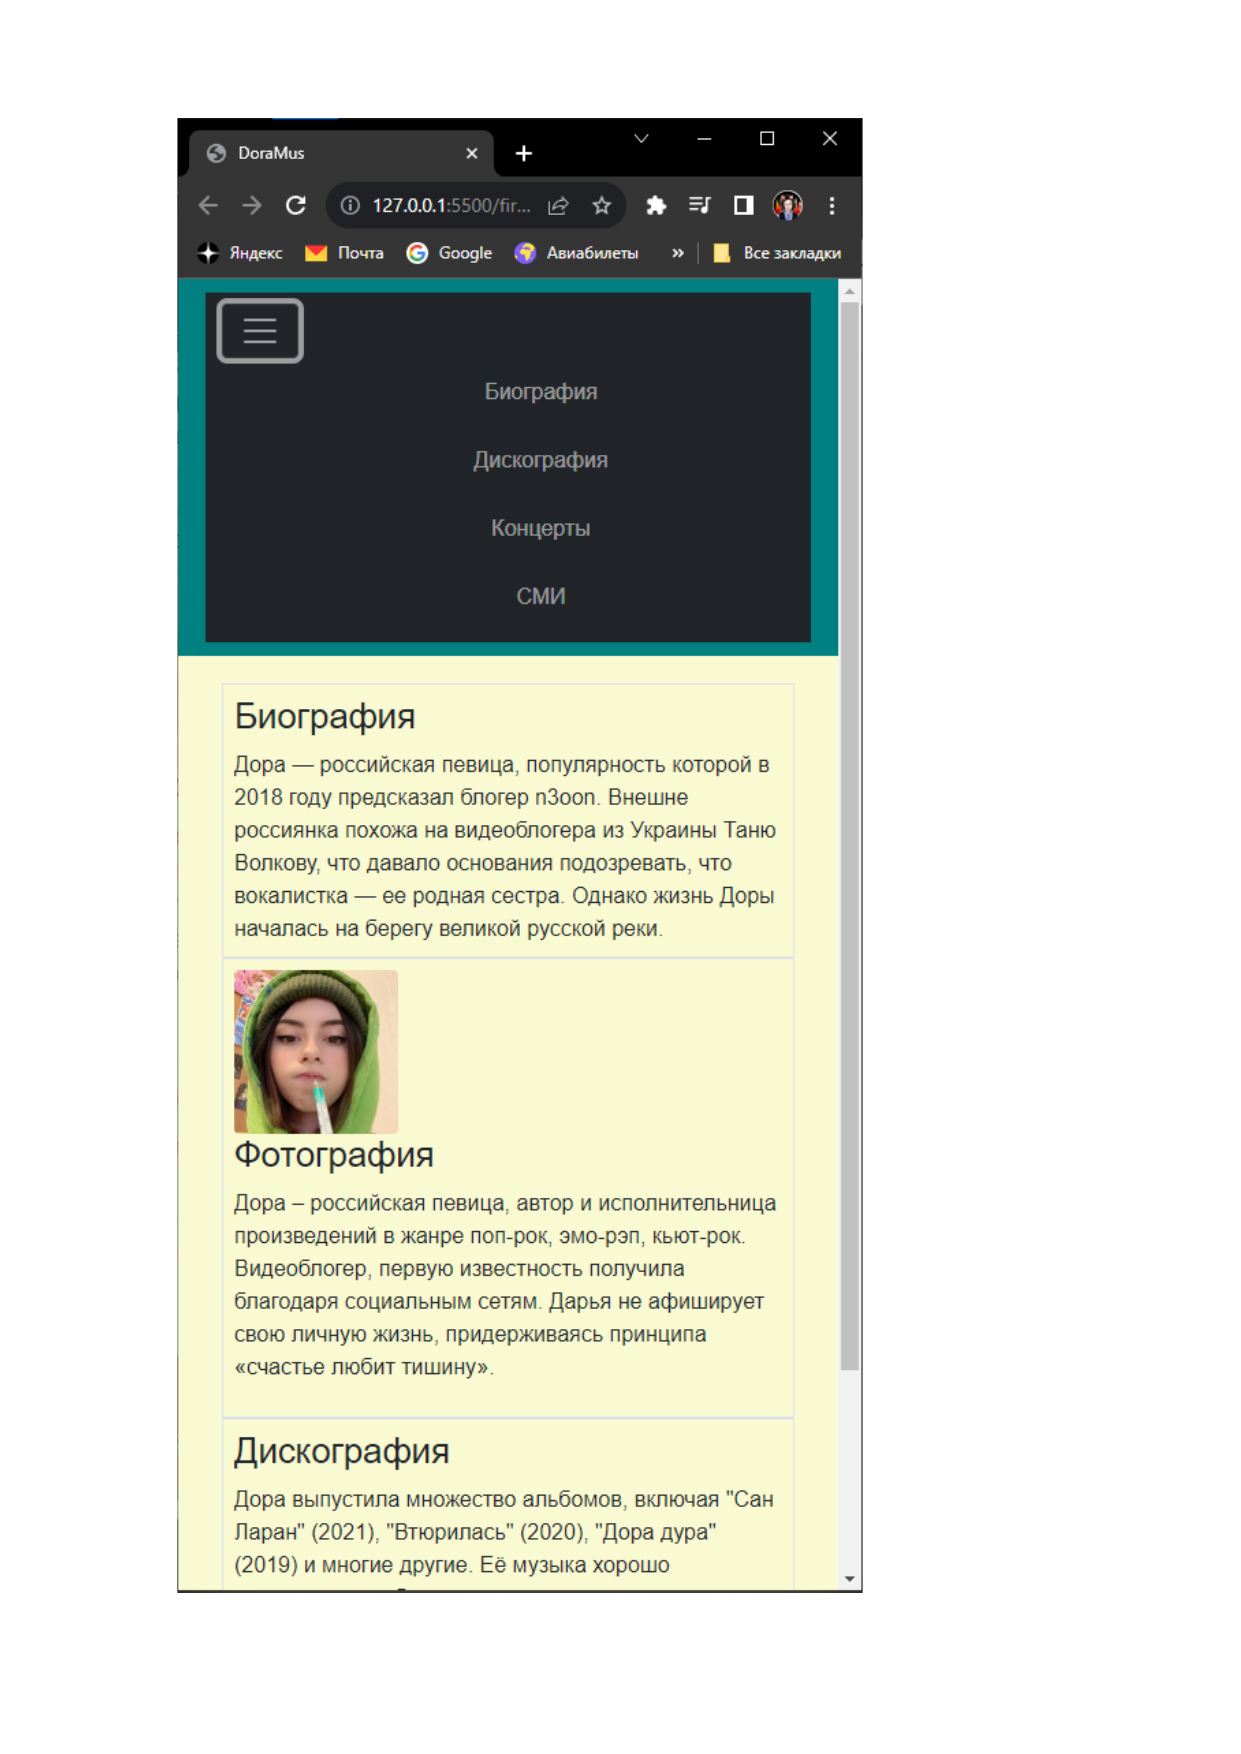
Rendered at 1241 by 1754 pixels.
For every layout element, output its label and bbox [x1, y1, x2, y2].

picture [177, 118, 863, 1593]
